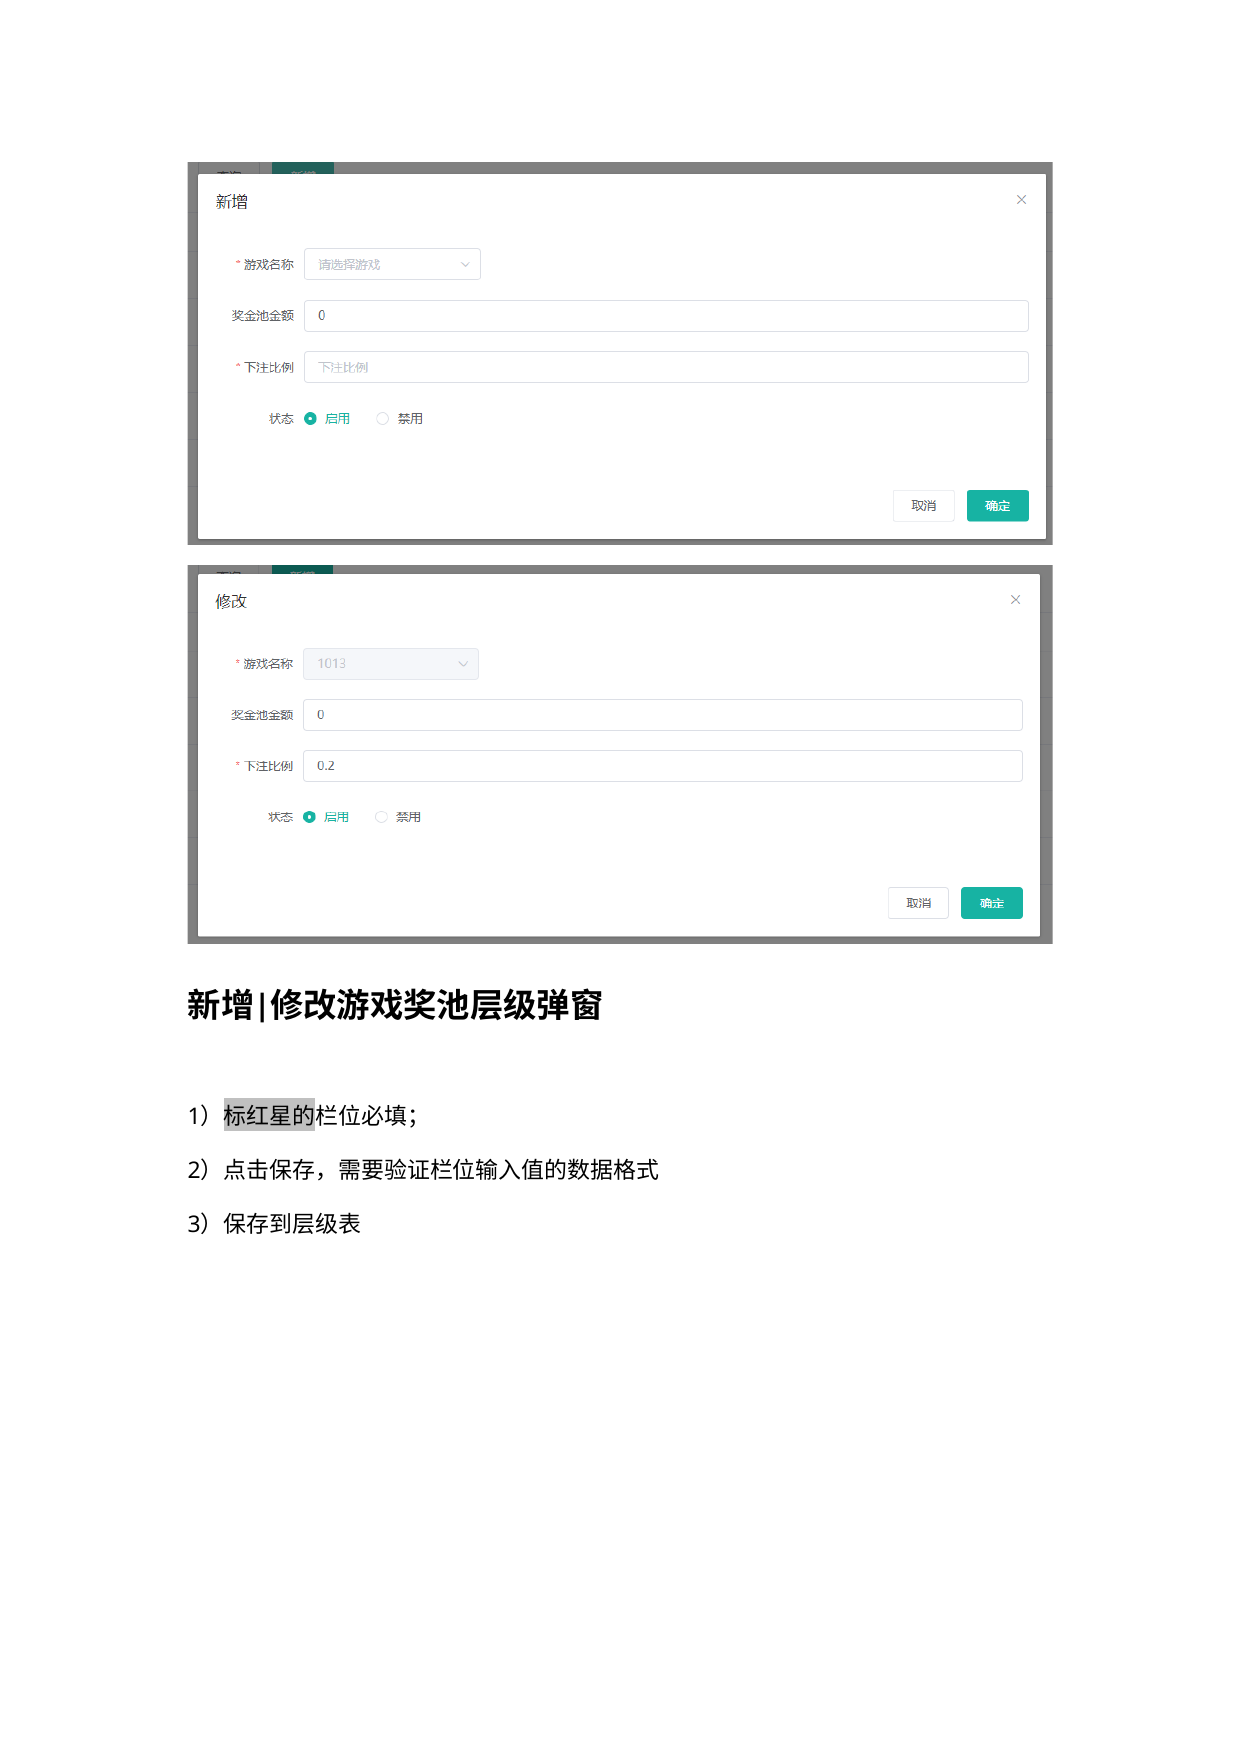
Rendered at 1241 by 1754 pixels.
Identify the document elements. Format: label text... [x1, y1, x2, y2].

subtitle 新增|修改游戏奖池层级弹窗 [187, 971, 1053, 1036]
list 标红星的栏位必填； [187, 1098, 224, 1131]
picture [187, 565, 1053, 944]
list 标红星的栏位必填； [315, 1098, 1053, 1131]
list 点击保存，需要验证栏位输入值的数据格式 [187, 1152, 1053, 1186]
list 保存到层级表 [187, 1206, 1053, 1240]
picture [187, 162, 1053, 545]
